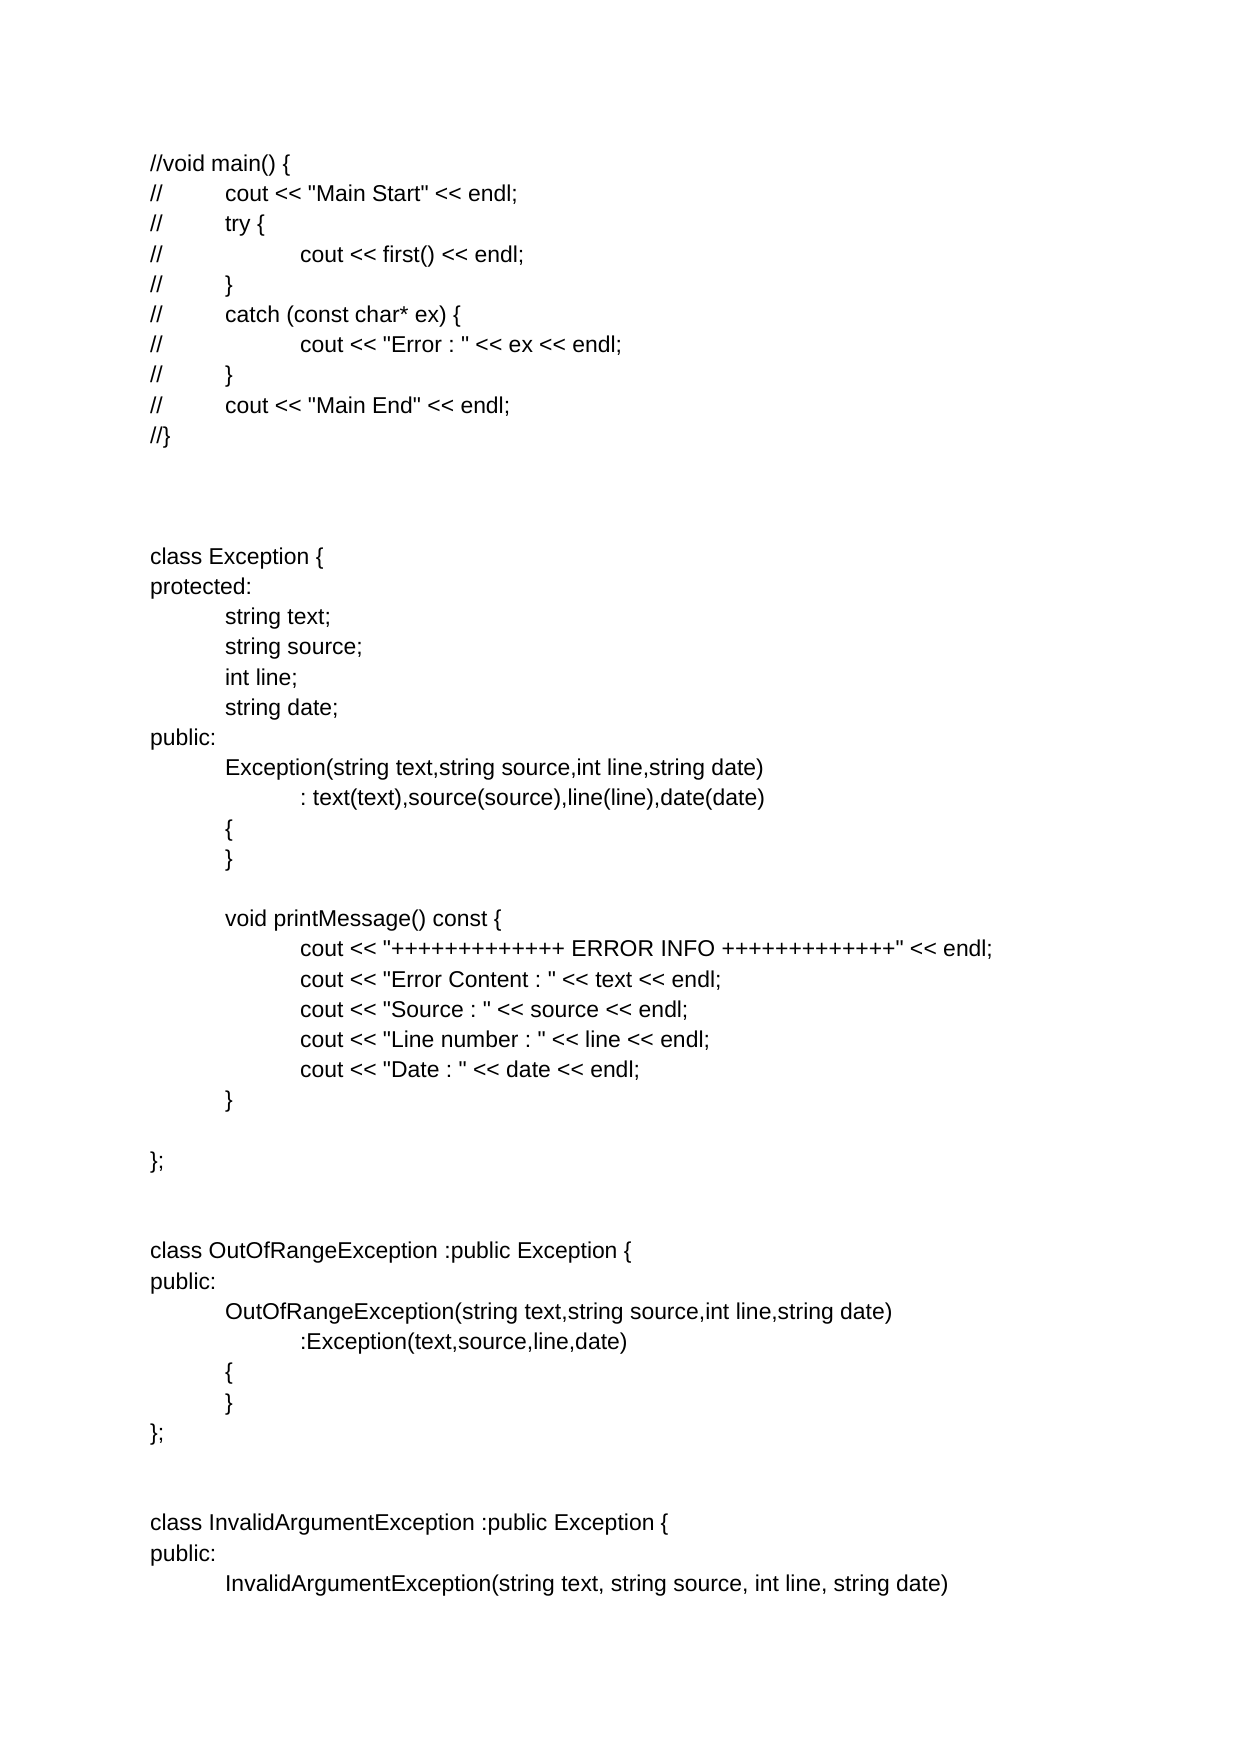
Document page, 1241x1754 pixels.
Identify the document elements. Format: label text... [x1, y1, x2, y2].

text Exception(string text,string source,int line,string date) [150, 754, 1090, 781]
text // cout << "Error : " << ex << endl; [150, 331, 1090, 358]
text public: [150, 1539, 1090, 1566]
text class Exception { [150, 543, 1090, 569]
text // } [150, 361, 1090, 388]
text //} [150, 422, 1090, 448]
text cout << "+++++++++++++ ERROR INFO +++++++++++++" << endl; [150, 935, 1090, 962]
text { [150, 814, 1090, 841]
text void printMessage() const { [150, 905, 1090, 932]
text :Exception(text,source,line,date) [150, 1328, 1090, 1354]
text InvalidArgumentException(string text, string source, int line, string date) [150, 1570, 1090, 1596]
text } [150, 845, 1090, 871]
text string text; [150, 603, 1090, 629]
text class InvalidArgumentException :public Exception { [150, 1509, 1090, 1536]
text }; [150, 1419, 1090, 1445]
text //void main() { [150, 150, 1090, 176]
text { [150, 1358, 1090, 1385]
text // cout << "Main Start" << endl; [150, 180, 1090, 207]
text cout << "Date : " << date << endl; [150, 1056, 1090, 1083]
text protected: [150, 573, 1090, 599]
text // try { [150, 210, 1090, 237]
text cout << "Error Content : " << text << endl; [150, 966, 1090, 992]
text int line; [150, 663, 1090, 690]
text } [150, 1086, 1090, 1113]
text string date; [150, 694, 1090, 720]
text } [150, 1388, 1090, 1415]
text // } [150, 271, 1090, 297]
text }; [150, 1147, 1090, 1173]
text // cout << first() << endl; [150, 241, 1090, 267]
text public: [150, 1268, 1090, 1294]
text cout << "Source : " << source << endl; [150, 996, 1090, 1022]
text public: [150, 724, 1090, 750]
text OutOfRangeException(string text,string source,int line,string date) [150, 1298, 1090, 1324]
text // cout << "Main End" << endl; [150, 392, 1090, 418]
text : text(text),source(source),line(line),date(date) [150, 784, 1090, 811]
text string source; [150, 633, 1090, 660]
text class OutOfRangeException :public Exception { [150, 1237, 1090, 1264]
text // catch (const char* ex) { [150, 301, 1090, 327]
text cout << "Line number : " << line << endl; [150, 1026, 1090, 1052]
